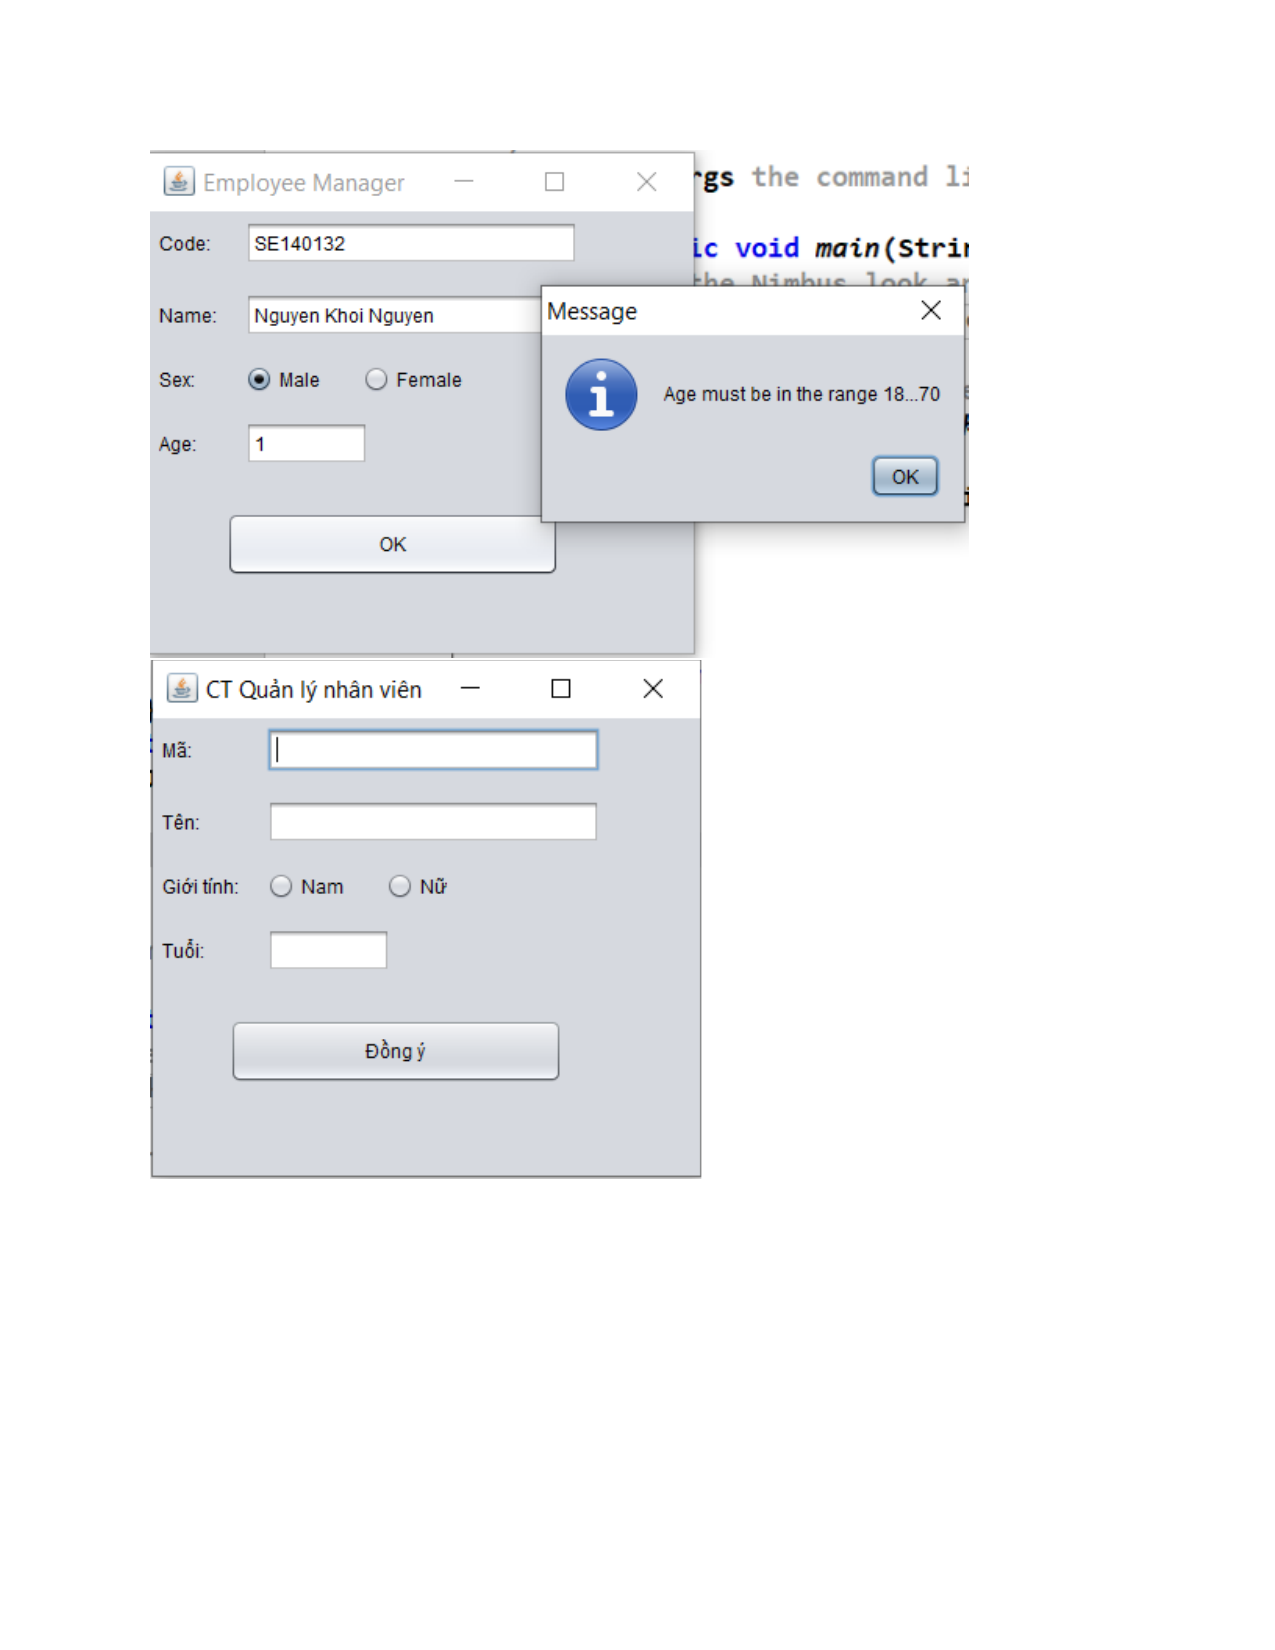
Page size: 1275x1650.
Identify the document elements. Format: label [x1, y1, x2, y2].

picture [150, 150, 969, 658]
picture [150, 660, 702, 1179]
